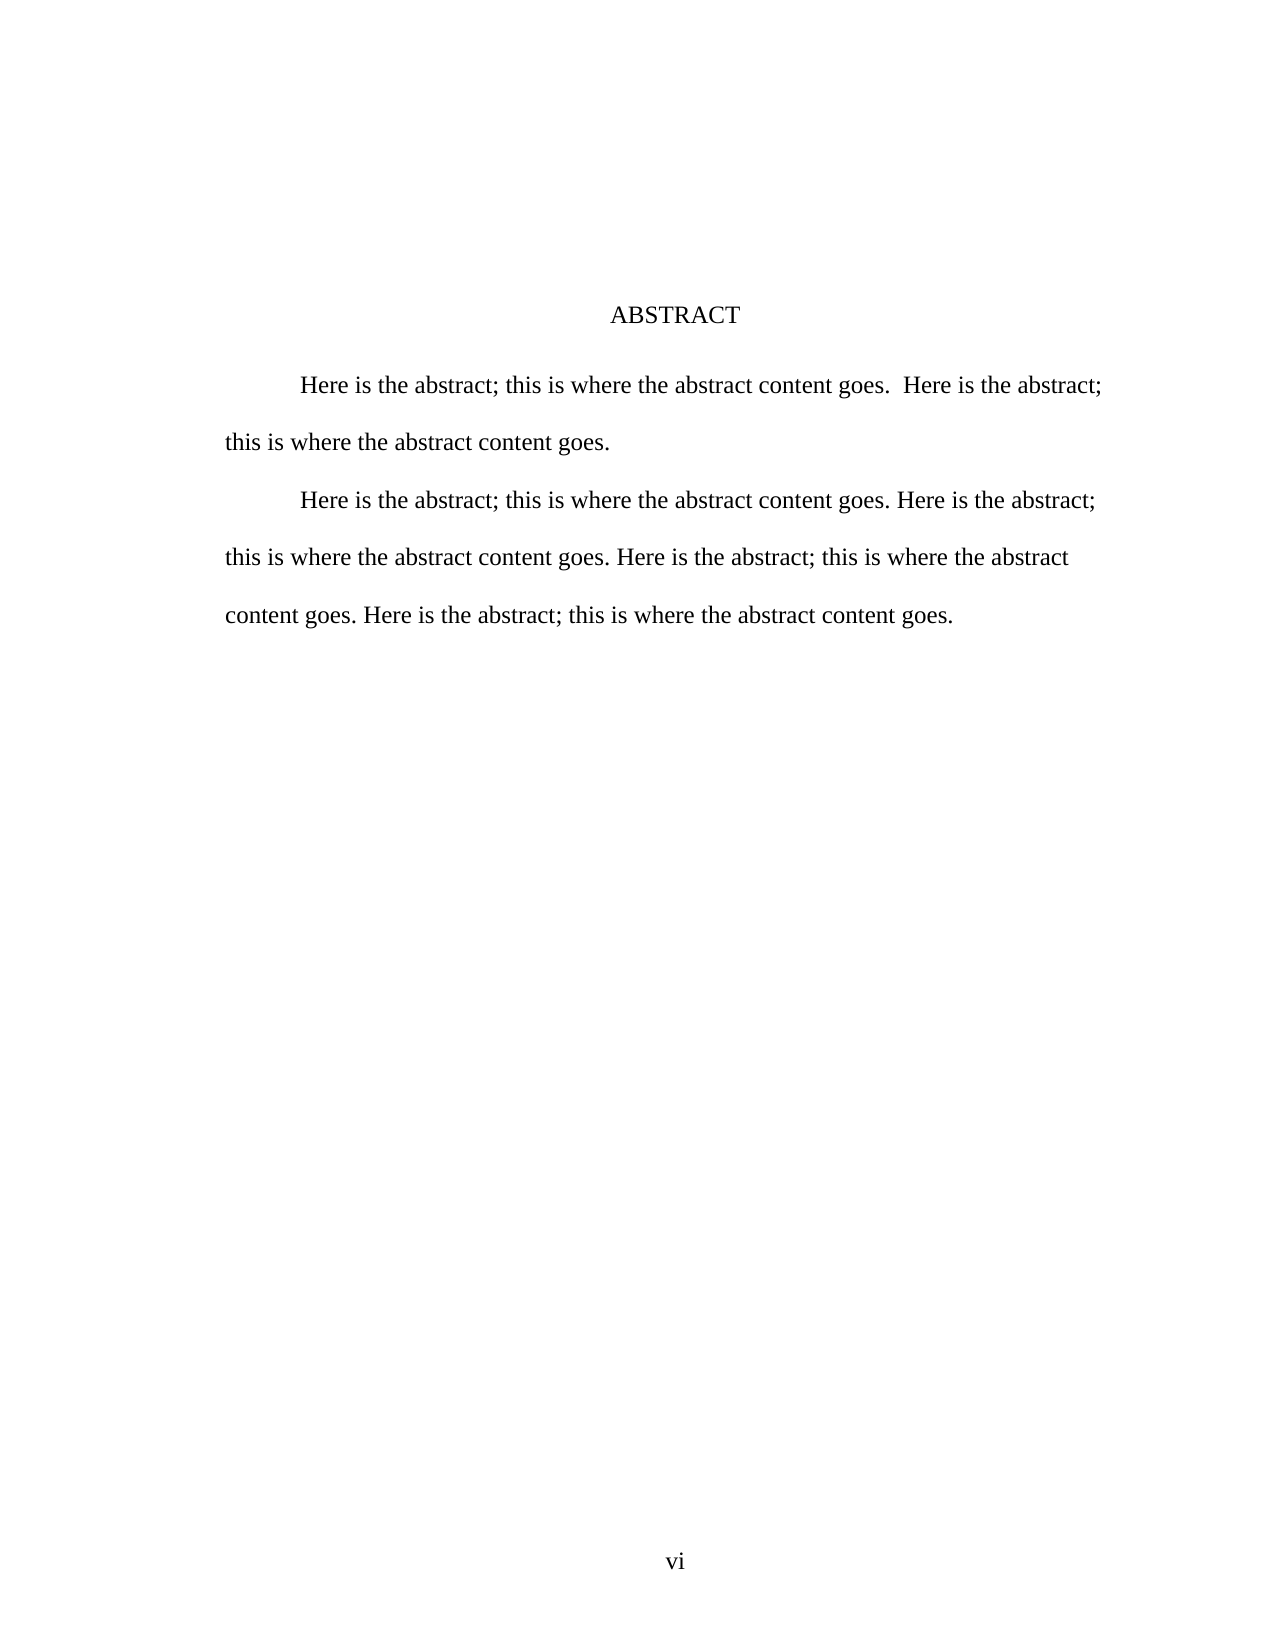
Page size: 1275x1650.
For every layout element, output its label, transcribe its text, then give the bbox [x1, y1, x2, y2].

text Here is the abstract; this is where the abstract content goes. Here is the abstract; this is where the abstract content goes. Here is the abstract; this is where the abstract content goes. Here is the abstract; this is where the abstract content goes. [225, 485, 1125, 629]
subtitle ABSTRACT [225, 300, 1125, 329]
text Here is the abstract; this is where the abstract content goes. Here is the abstract; this is where the abstract content goes. [225, 370, 1125, 456]
